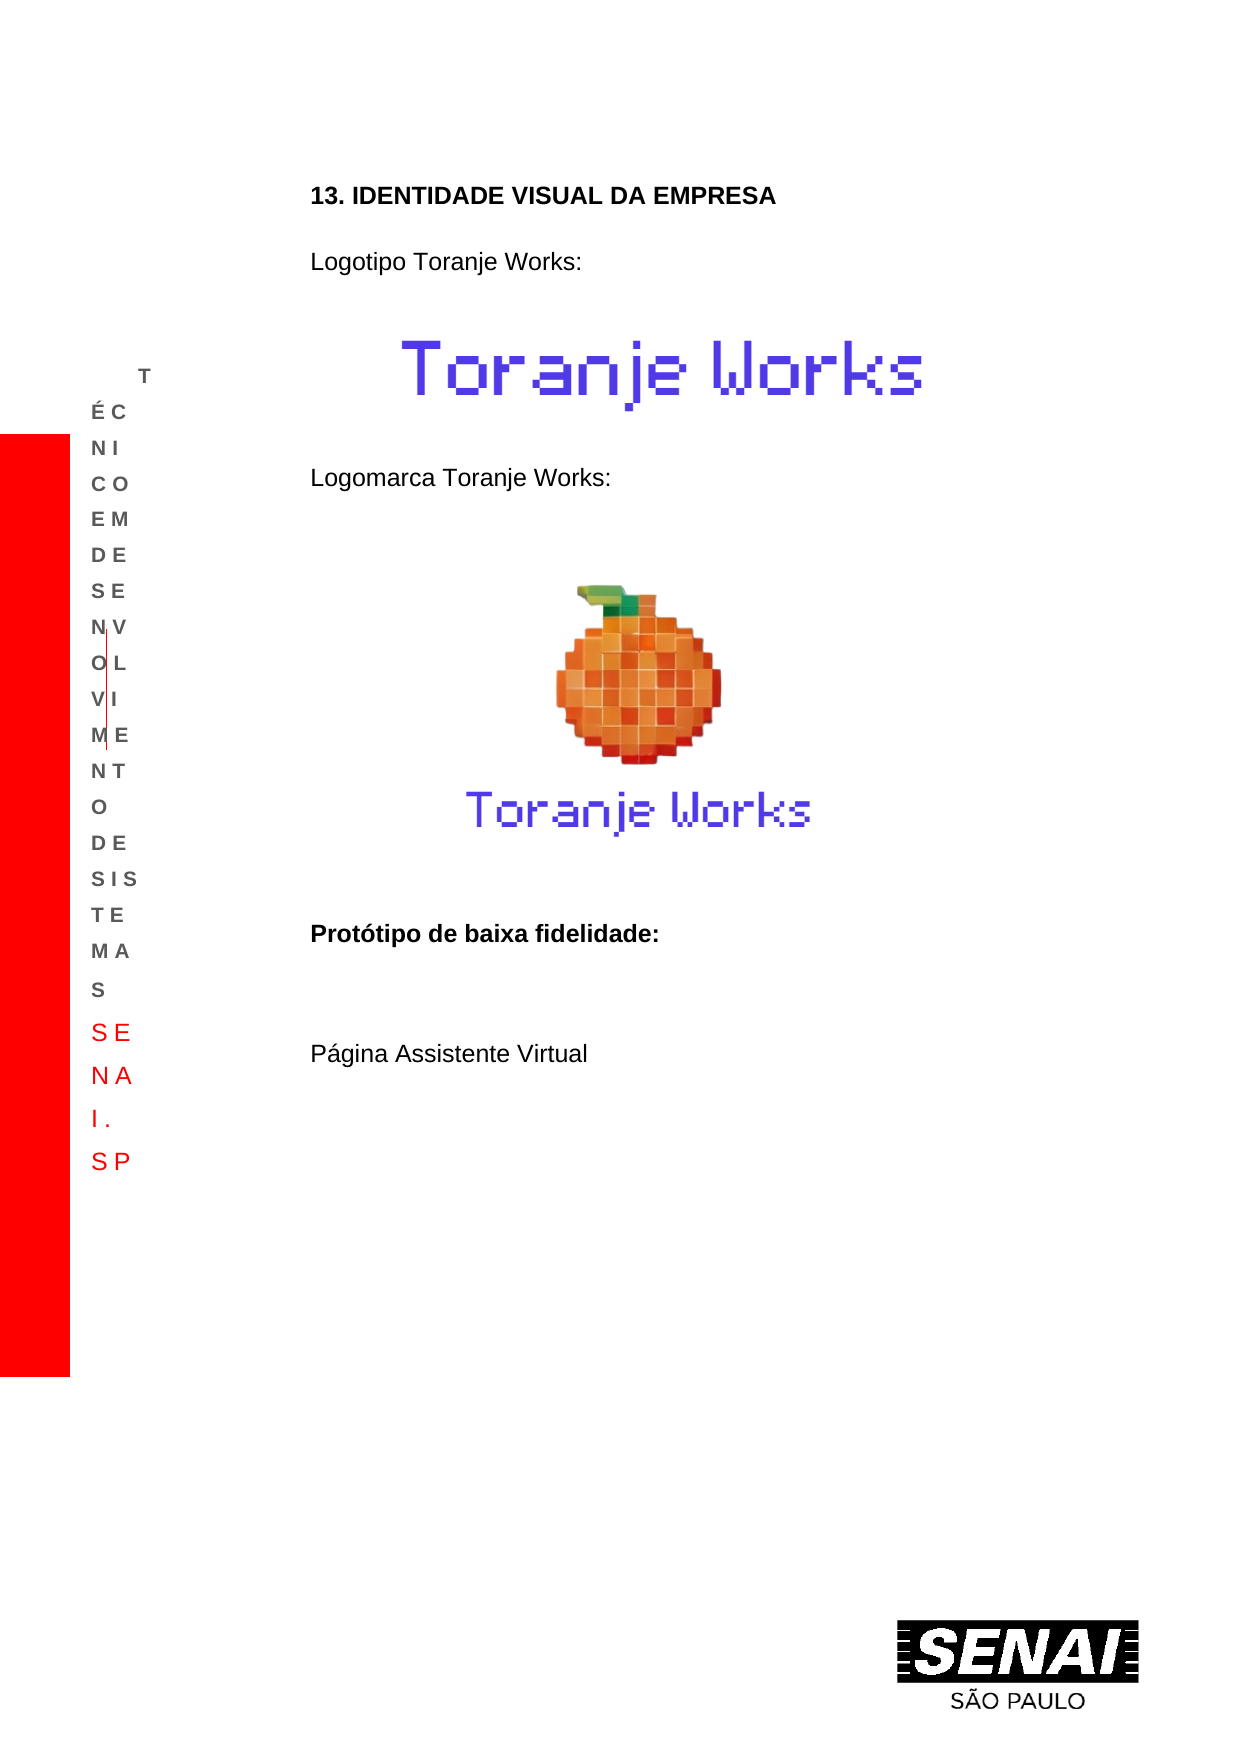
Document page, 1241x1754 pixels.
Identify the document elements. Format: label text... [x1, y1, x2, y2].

text Logomarca Toranje Works: [236, 463, 1122, 492]
text 13. IDENTIDADE VISUAL DA EMPRESA [236, 181, 1122, 209]
text Logotipo Toranje Works: [236, 247, 1122, 275]
text Página Assistente Virtual [236, 1039, 1122, 1067]
picture [310, 312, 1012, 433]
text Protótipo de baixa fidelidade: [236, 919, 1122, 948]
picture [404, 523, 869, 888]
